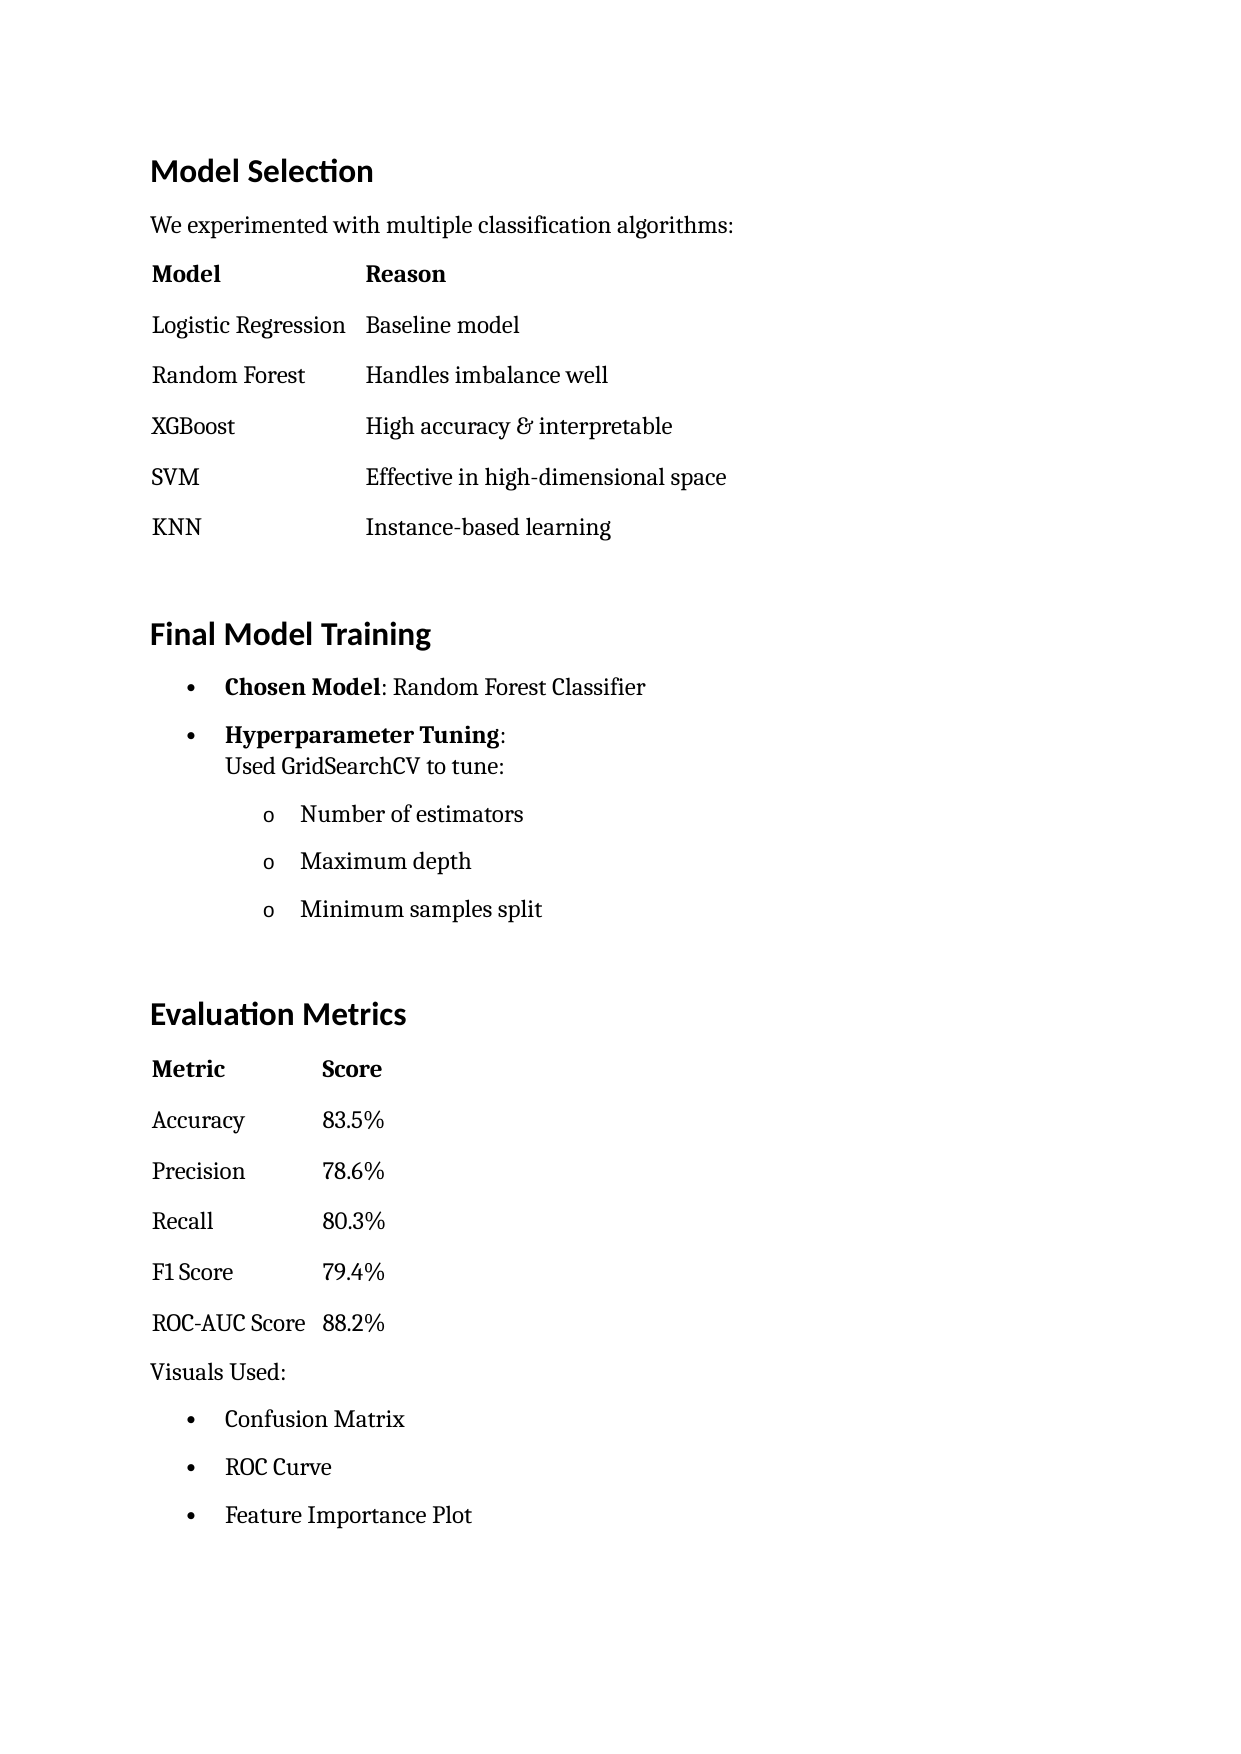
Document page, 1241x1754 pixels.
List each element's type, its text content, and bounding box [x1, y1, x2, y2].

list Maximum depth [262, 847, 1090, 876]
table_cell Logistic Regression [150, 309, 364, 359]
list Minimum samples split [262, 895, 1090, 924]
table_cell 79.4% [321, 1256, 397, 1307]
text Visuals Used: [150, 1357, 1090, 1386]
table_cell ROC-AUC Score [150, 1307, 321, 1357]
table_cell Accuracy [150, 1104, 321, 1155]
table_cell High accuracy & interpretable [364, 410, 748, 461]
table_header Score [321, 1054, 397, 1104]
table_cell 80.3% [321, 1206, 397, 1256]
table_cell KNN [150, 511, 364, 562]
table_cell Baseline model [364, 309, 748, 359]
table_cell Effective in high-dimensional space [364, 461, 748, 511]
text Model Selection [150, 150, 1090, 191]
text We experimented with multiple classification algorithms: [150, 211, 1090, 239]
list Number of estimators [262, 799, 1090, 828]
table_cell Precision [150, 1155, 321, 1206]
list Hyperparameter Tuning: Used GridSearchCV to tune: [187, 721, 1090, 781]
table_header Reason [364, 258, 748, 309]
table_header Metric [150, 1054, 321, 1104]
text Final Model Training [150, 612, 1090, 653]
text Evaluation Metrics [150, 993, 1090, 1034]
table_header Model [150, 258, 364, 309]
table_cell 83.5% [321, 1104, 397, 1155]
table_cell 78.6% [321, 1155, 397, 1206]
list Feature Importance Plot [187, 1501, 1090, 1529]
table_cell Recall [150, 1206, 321, 1256]
table_cell F1 Score [150, 1256, 321, 1307]
table_cell SVM [150, 461, 364, 511]
table_cell 88.2% [321, 1307, 397, 1357]
table_cell Random Forest [150, 360, 364, 410]
table_cell Handles imbalance well [364, 360, 748, 410]
list Confusion Matrix [187, 1405, 1090, 1434]
list Chosen Model: Random Forest Classifier [187, 673, 1090, 702]
table_cell Instance-based learning [364, 511, 748, 562]
table_cell XGBoost [150, 410, 364, 461]
list ROC Curve [187, 1453, 1090, 1482]
